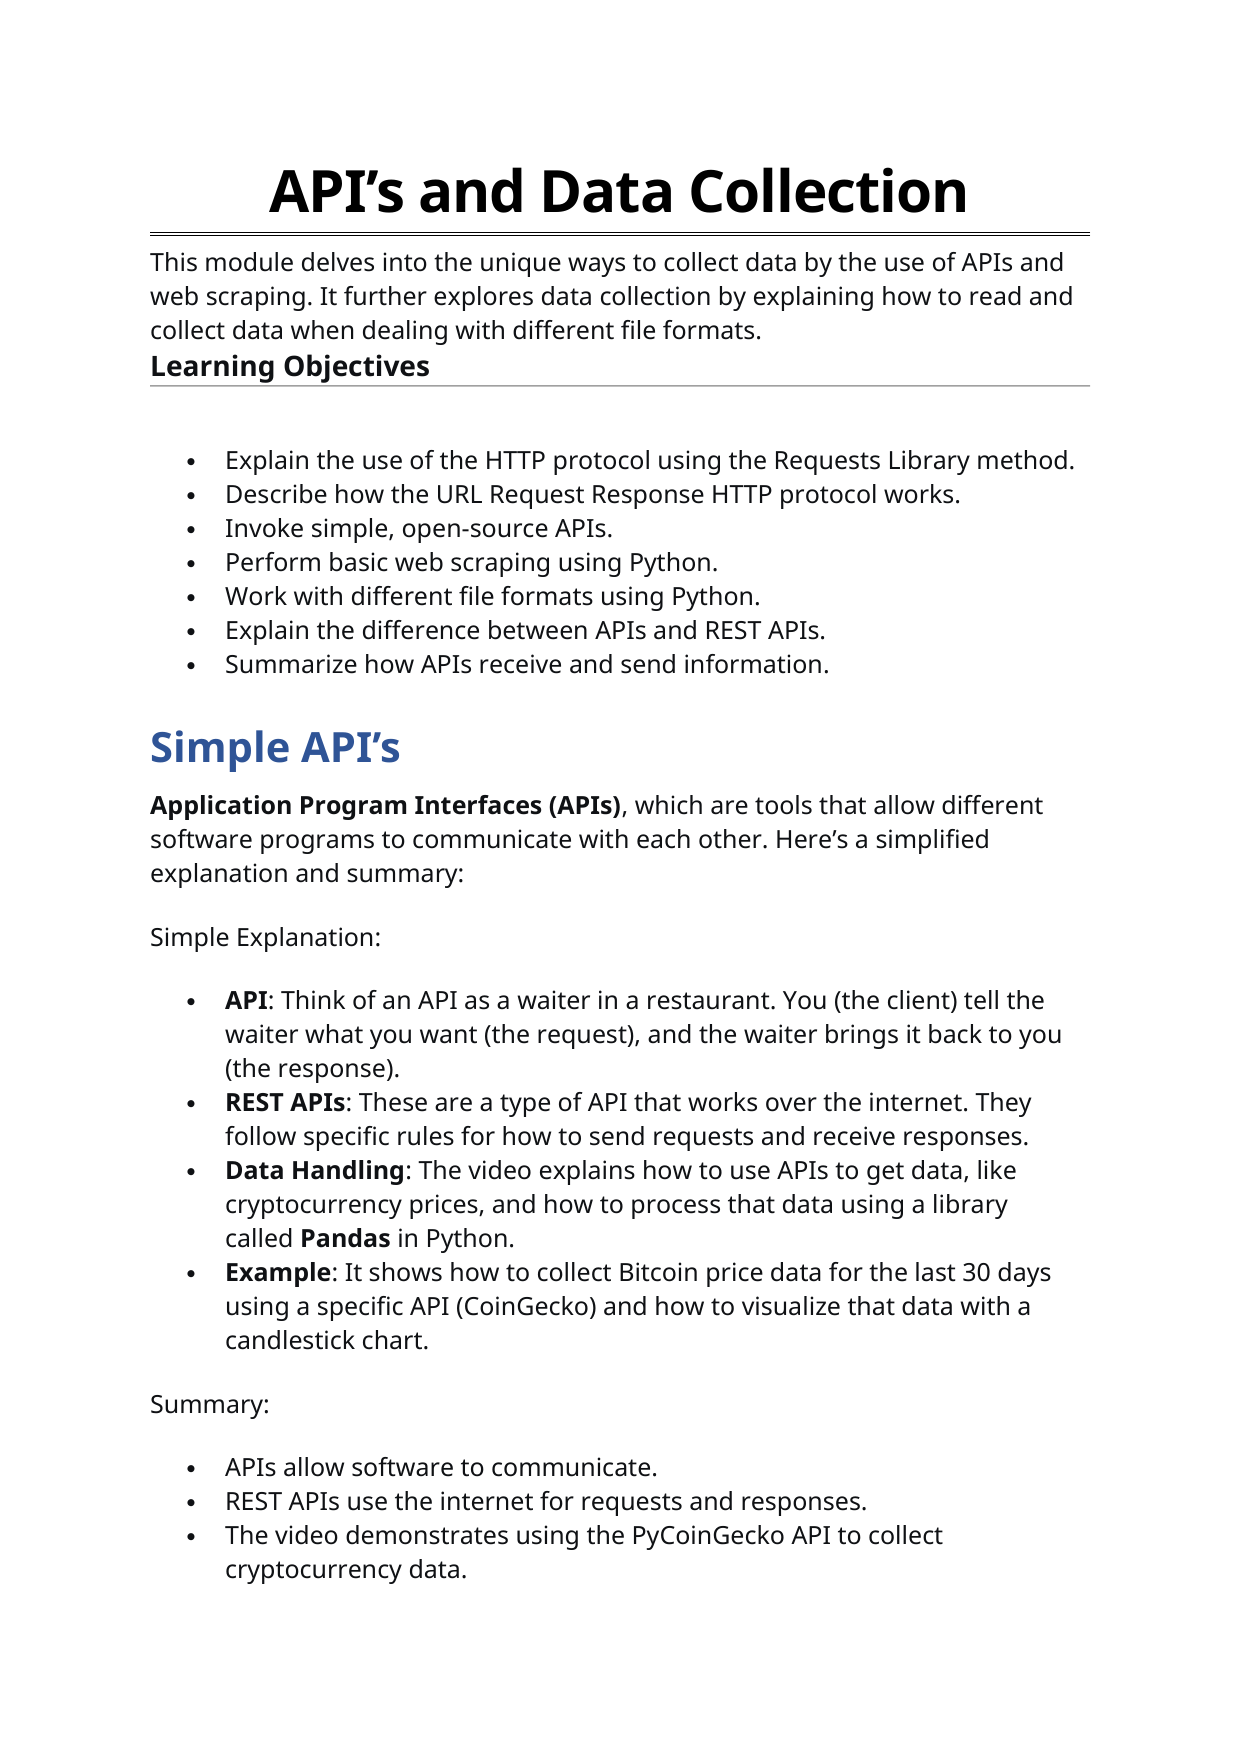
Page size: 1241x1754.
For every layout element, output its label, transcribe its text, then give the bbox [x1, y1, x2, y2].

list Describe how the URL Request Response HTTP protocol works. [187, 476, 1090, 510]
title API’s and Data Collection [150, 150, 1090, 232]
text Simple Explanation: [150, 919, 1090, 953]
list Explain the difference between APIs and REST APIs. [187, 613, 1090, 647]
list Example: It shows how to collect Bitcoin price data for the last 30 days using a specific API (CoinGecko) and how to visualize that data with a candlestick chart. [187, 1255, 1090, 1357]
list REST APIs: These are a type of API that works over the internet. They follow specific rules for how to send requests and receive responses. [187, 1084, 1090, 1153]
list APIs allow software to communicate. [187, 1449, 1090, 1483]
list REST APIs use the internet for requests and responses. [187, 1483, 1090, 1518]
subtitle Simple API’s [150, 718, 1090, 775]
list The video demonstrates using the PyCoinGecko API to collect cryptocurrency data. [187, 1518, 1090, 1586]
list Invoke simple, open-source APIs. [187, 510, 1090, 544]
list Data Handling: The video explains how to use APIs to get data, like cryptocurrency prices, and how to process that data using a library called Pandas in Python. [187, 1153, 1090, 1255]
list Work with different file formats using Python. [187, 578, 1090, 613]
text Application Program Interfaces (APIs), which are tools that allow different software programs to communicate with each other. Here’s a simplified explanation and summary: [150, 788, 1090, 890]
list Explain the use of the HTTP protocol using the Requests Library method. [187, 442, 1090, 476]
list Perform basic web scraping using Python. [187, 544, 1090, 578]
text Learning Objectives [150, 347, 1090, 385]
text This module delves into the unique ways to collect data by the use of APIs and web scraping. It further explores data collection by explaining how to read and collect data when dealing with different file formats. [150, 244, 1090, 347]
text Summary: [150, 1386, 1090, 1420]
list API: Think of an API as a waiter in a restaurant. You (the client) tell the waiter what you want (the request), and the waiter brings it back to you (the response). [187, 982, 1090, 1084]
list Summarize how APIs receive and send information. [187, 647, 1090, 681]
